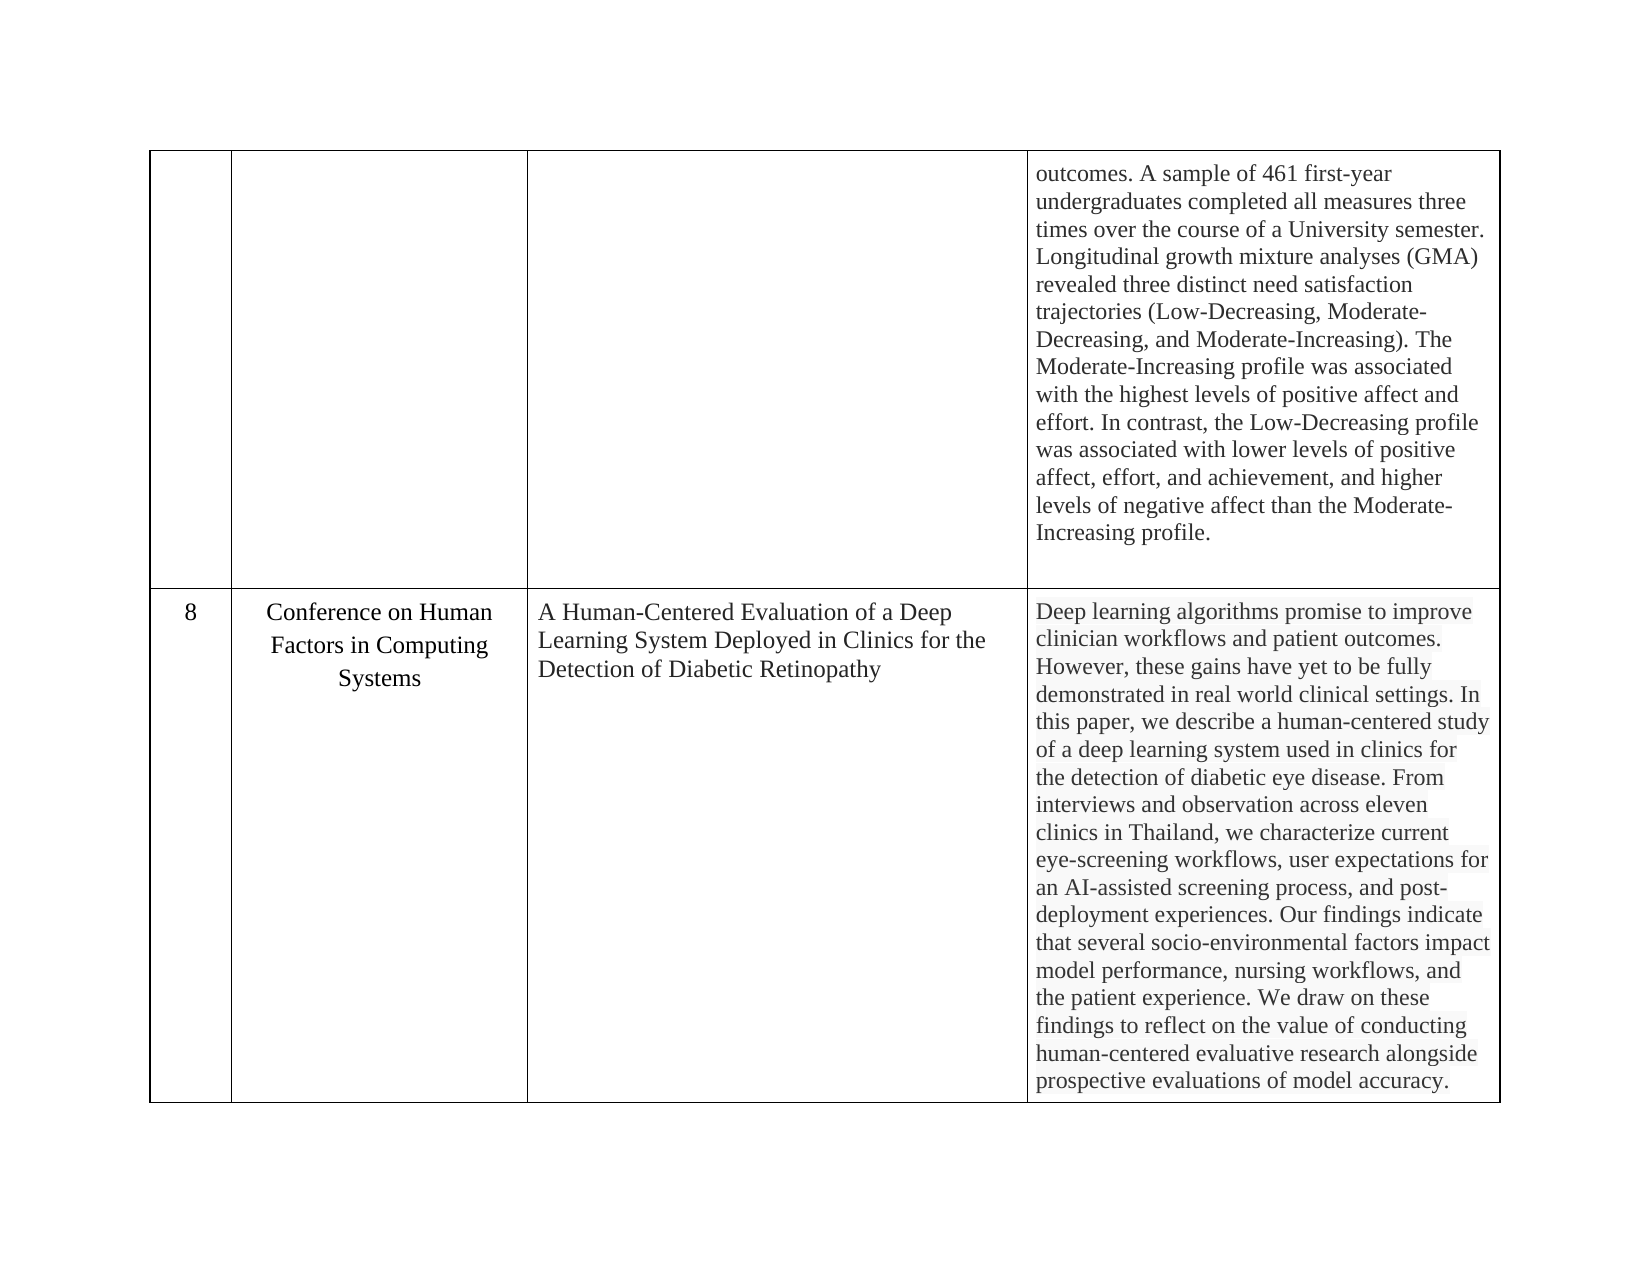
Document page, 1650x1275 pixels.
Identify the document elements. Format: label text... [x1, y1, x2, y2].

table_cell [1028, 151, 1499, 587]
table_cell 8 [151, 589, 231, 1102]
table_cell A Human-Centered Evaluation of a Deep Learning System Deployed in Clinics for the Detection of Diabetic Retinopathy [528, 589, 1027, 1102]
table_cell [232, 589, 527, 1102]
table_cell Deep learning algorithms promise to improve clinician workflows and patient outcomes. However, these gains have yet to be fully demonstrated in real world clinical settings. In this paper, we describe a human-centered study of a deep learning system used in clinics for the detection of diabetic eye disease. From interviews and observation across eleven clinics in Thailand, we characterize current eye-screening workflows, user expectations for an AI-assisted screening process, and post-deployment experiences. Our findings indicate that several socio-environmental factors impact model performance, nursing workflows, and the patient experience. We draw on these findings to reflect on the value of conducting human-centered evaluative research alongside prospective evaluations of model accuracy. [1028, 589, 1499, 1102]
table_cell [528, 151, 1027, 587]
